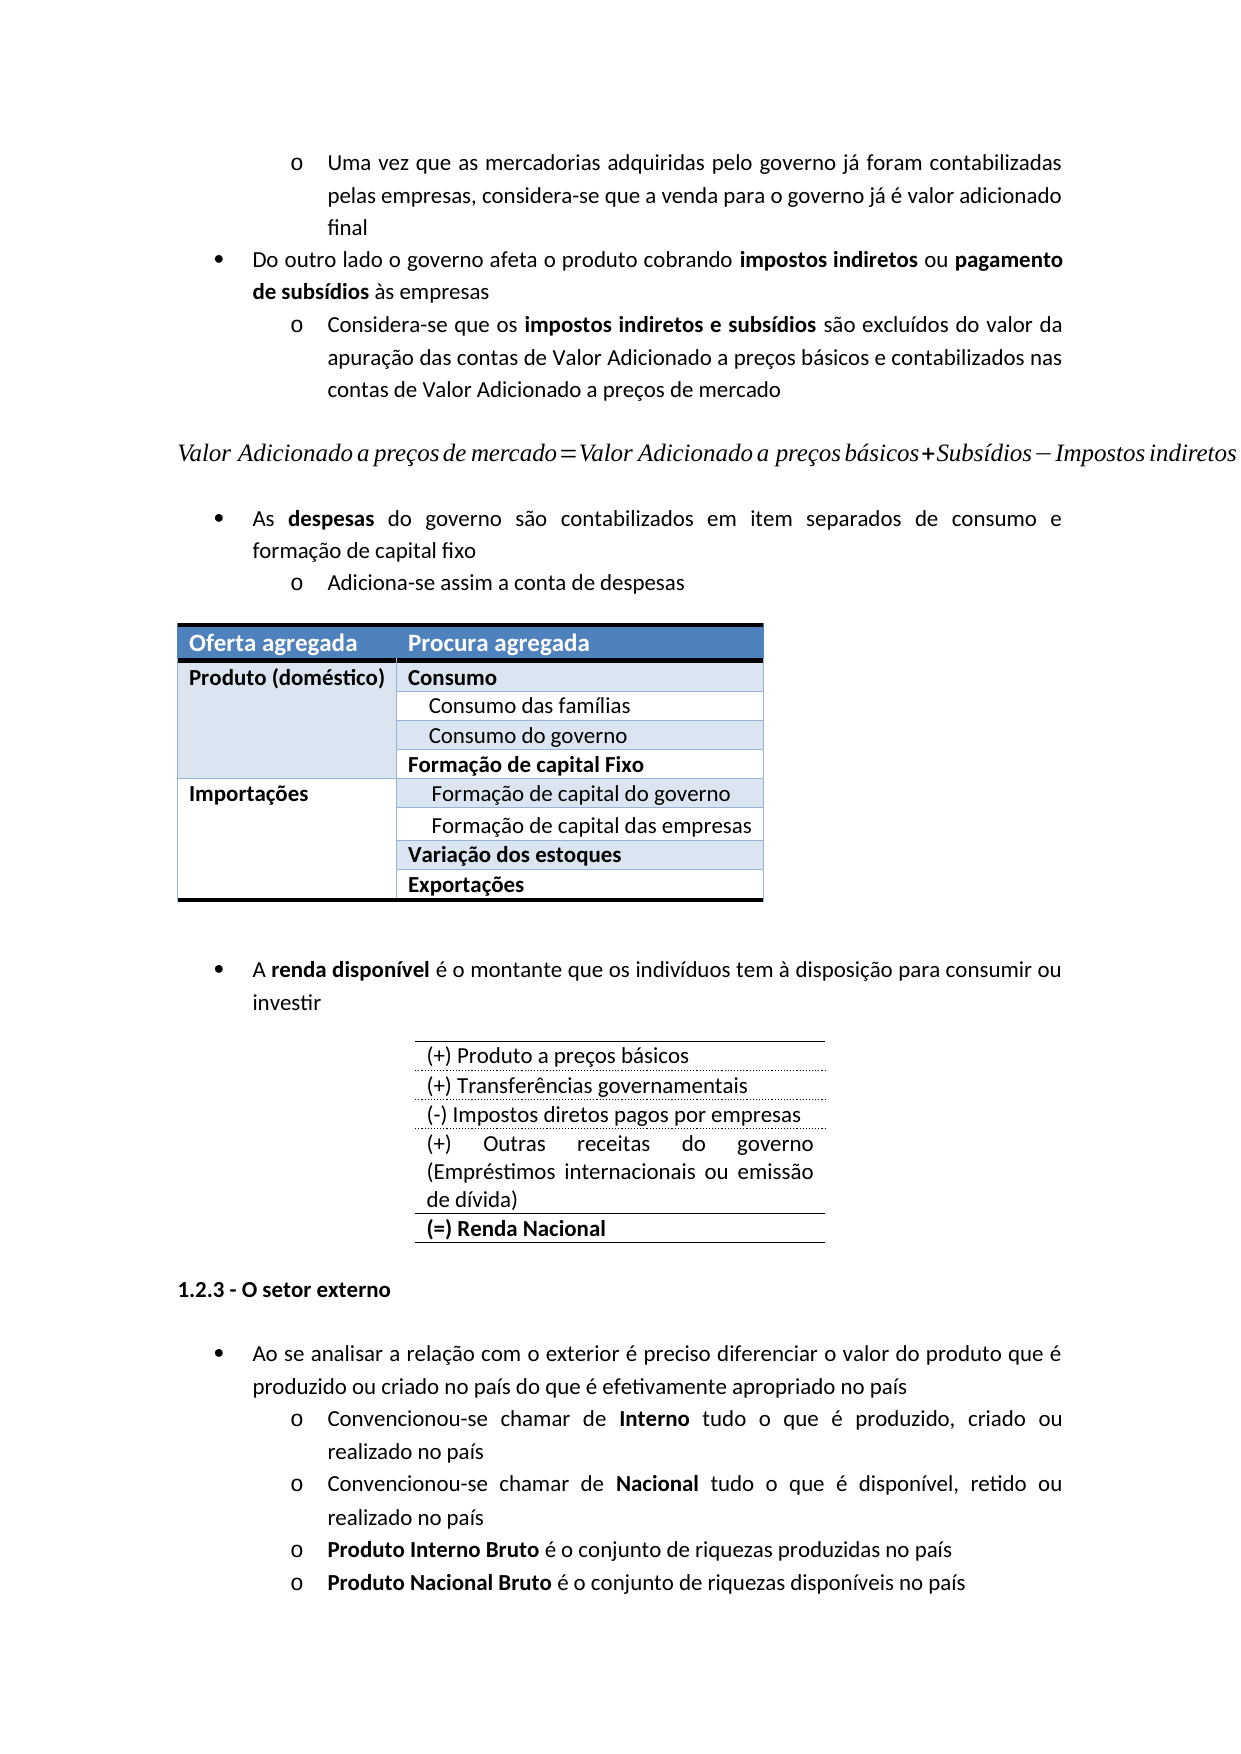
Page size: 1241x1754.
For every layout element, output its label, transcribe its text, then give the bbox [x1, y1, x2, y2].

table_cell (+) Transferências governamentais [415, 1070, 825, 1099]
table_cell (-) Impostos diretos pagos por empresas [415, 1099, 825, 1128]
table_header Procura agregada [397, 627, 763, 658]
table_cell Importações [178, 779, 396, 898]
list Ao se analisar a relação com o exterior é preciso diferenciar o valor do produto que é produzido ou criado no país do que é efetivamente apropriado no país [215, 1339, 1063, 1400]
list As despesas do governo são contabilizados em item separados de consumo e formação de capital fixo [215, 504, 1063, 564]
list Do outro lado o governo afeta o produto cobrando impostos indiretos ou pagamento de subsídios às empresas [215, 245, 1063, 306]
table_cell Formação de capital do governo [397, 779, 763, 807]
table_cell Formação de capital Fixo [397, 750, 763, 778]
table_cell (=) Renda Nacional [415, 1214, 825, 1242]
list Considera-se que os impostos indiretos e subsídios são excluídos do valor da apuração das contas de Valor Adicionado a preços básicos e contabilizados nas contas de Valor Adicionado a preços de mercado [290, 310, 1063, 403]
table_cell Variação dos estoques [397, 841, 763, 869]
list Adiciona-se assim a conta de despesas [290, 568, 1063, 597]
table_cell Formação de capital das empresas [397, 808, 763, 839]
table_cell Exportações [397, 870, 763, 898]
table_cell Produto (doméstico) [178, 663, 396, 778]
list Uma vez que as mercadorias adquiridas pelo governo já foram contabilizadas pelas empresas, considera-se que a venda para o governo já é valor adicionado final [290, 148, 1063, 241]
list Convencionou-se chamar de Interno tudo o que é produzido, criado ou realizado no país [290, 1404, 1063, 1465]
table_cell Consumo [397, 663, 763, 691]
table_header (+) Produto a preços básicos [415, 1042, 825, 1070]
table_cell Consumo das famílias [397, 692, 763, 720]
table_cell (+) Outras receitas do governo (Empréstimos internacionais ou emissão de dívida) [415, 1128, 825, 1213]
table_cell Consumo do governo [397, 721, 763, 749]
list A renda disponível é o montante que os indivíduos tem à disposição para consumir ou investir [215, 955, 1063, 1016]
table_header Oferta agregada [178, 627, 396, 658]
list Convencionou-se chamar de Nacional tudo o que é disponível, retido ou realizado no país [290, 1469, 1063, 1531]
list Produto Nacional Bruto é o conjunto de riquezas disponíveis no país [290, 1568, 1063, 1598]
list 1.2.3 - O setor externo [177, 1275, 1063, 1303]
list Produto Interno Bruto é o conjunto de riquezas produzidas no país [290, 1535, 1063, 1564]
